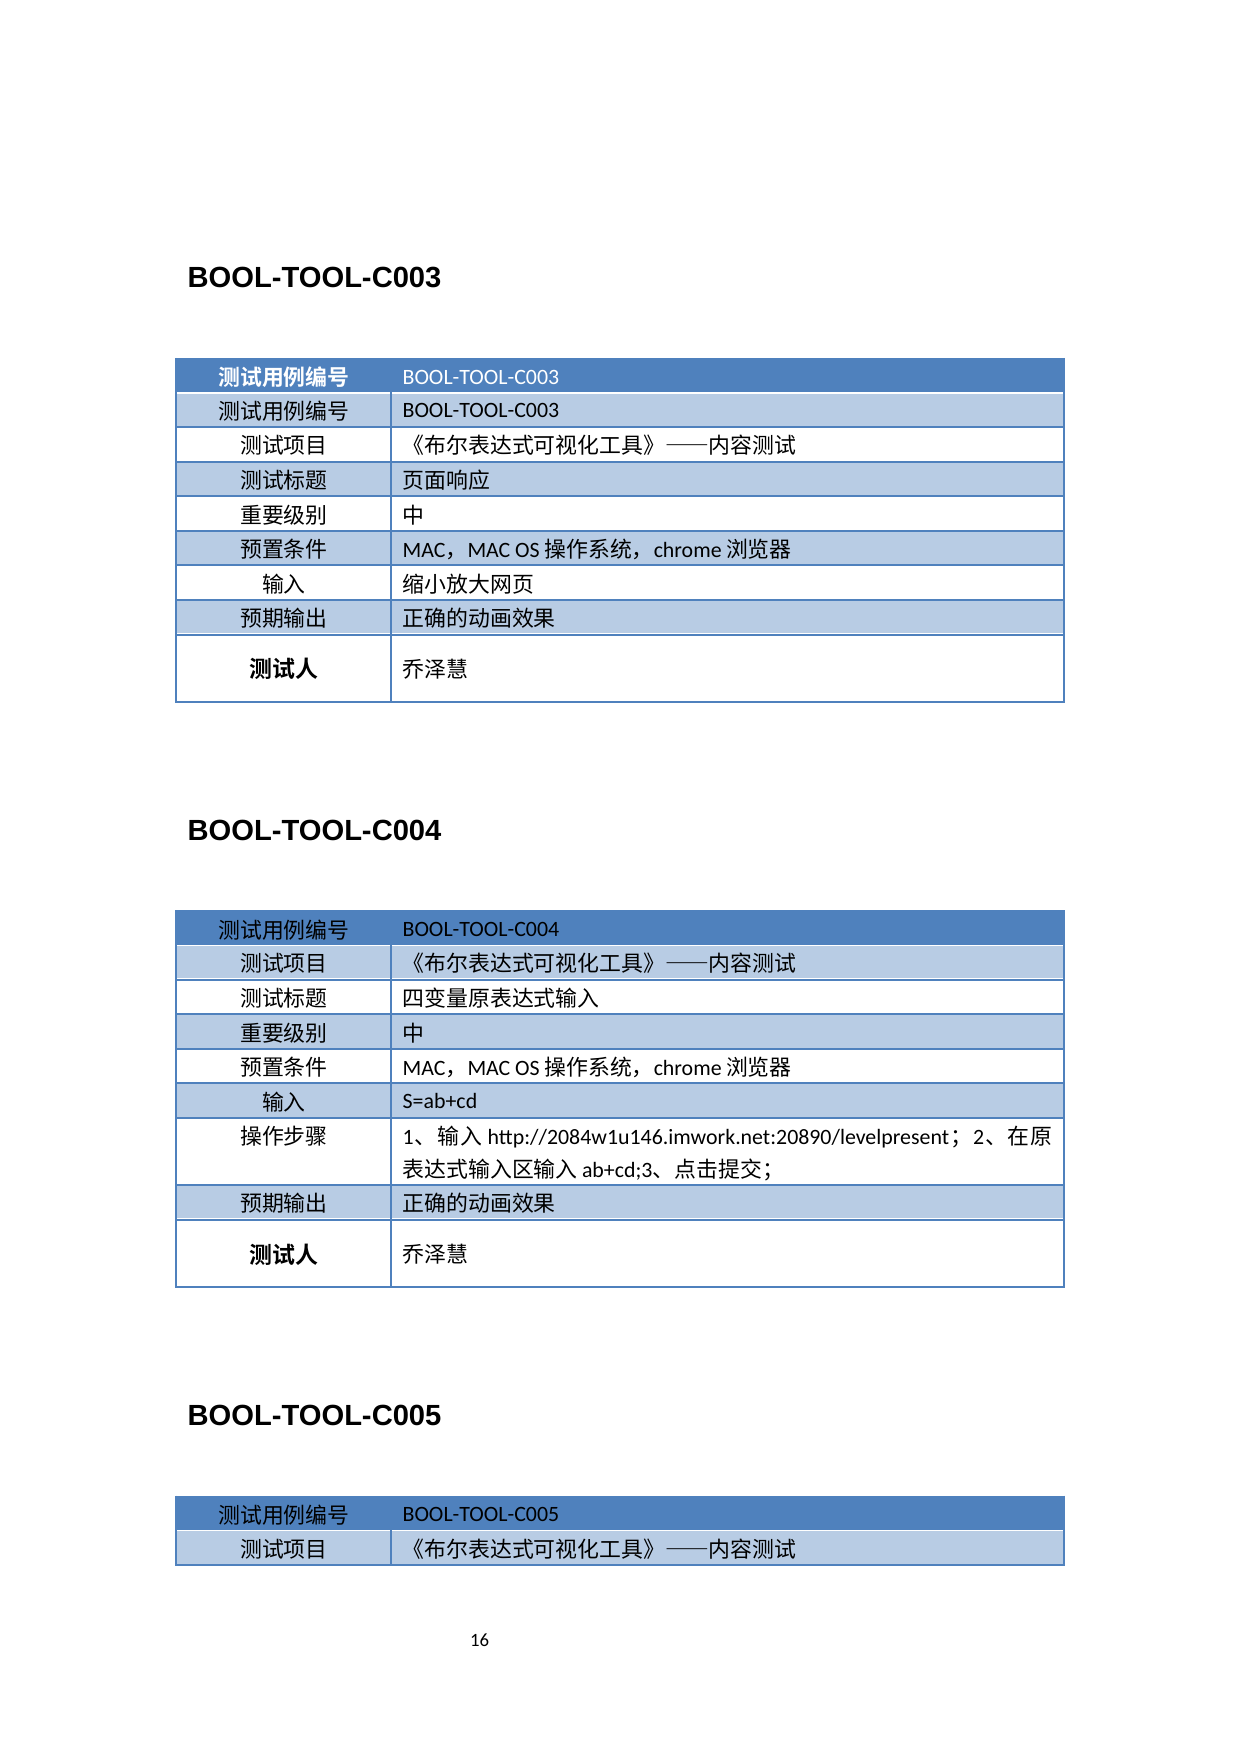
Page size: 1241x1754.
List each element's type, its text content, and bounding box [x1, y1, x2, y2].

subtitle BOOL-TOOL-C005 [187, 1382, 1053, 1447]
subtitle BOOL-TOOL-C004 [187, 797, 1053, 862]
table_cell 预期输出 [177, 1186, 390, 1218]
table_cell 四变量原表达式输入 [392, 981, 1063, 1013]
table_cell 操作步骤 [177, 1119, 390, 1184]
table_cell 测试项目 [177, 1531, 390, 1564]
table_header BOOL-TOOL-C004 [392, 913, 1063, 945]
table_cell 《布尔表达式可视化工具》——内容测试 [392, 946, 1063, 978]
table_cell 测试标题 [177, 463, 390, 495]
table_cell 预置条件 [177, 532, 390, 564]
table_cell MAC，MAC OS操作系统，chrome浏览器 [392, 532, 1063, 564]
table_cell 页面响应 [392, 463, 1063, 495]
table_cell 中 [392, 1015, 1063, 1048]
table_header 测试用例编号 [177, 1498, 390, 1530]
table_header BOOL-TOOL-C005 [392, 1498, 1063, 1530]
table_cell 1、输入http://2084w1u146.imwork.net:20890/levelpresent；2、在原表达式输入区输入ab+cd;3、点击提交； [392, 1119, 1063, 1184]
table_cell 测试人 [177, 636, 390, 701]
table_cell 预置条件 [177, 1050, 390, 1082]
table_cell 预期输出 [177, 601, 390, 633]
table_cell 重要级别 [177, 1015, 390, 1048]
table_cell 正确的动画效果 [392, 1186, 1063, 1218]
table_cell 《布尔表达式可视化工具》——内容测试 [392, 428, 1063, 461]
table_cell 测试项目 [177, 946, 390, 978]
table_cell 正确的动画效果 [392, 601, 1063, 633]
table_cell 缩小放大网页 [392, 566, 1063, 599]
table_header BOOL-TOOL-C003 [392, 360, 1063, 392]
table_cell MAC，MAC OS操作系统，chrome浏览器 [392, 1050, 1063, 1082]
table_cell 输入 [177, 566, 390, 599]
table_header 测试用例编号 [177, 360, 390, 392]
table_cell 重要级别 [177, 497, 390, 530]
table_cell BOOL-TOOL-C003 [392, 394, 1063, 426]
subtitle BOOL-TOOL-C003 [187, 244, 1053, 309]
table_cell 乔泽慧 [392, 636, 1063, 701]
table_cell 测试用例编号 [177, 394, 390, 426]
table_cell S=ab+cd [392, 1084, 1063, 1117]
table_cell 输入 [177, 1084, 390, 1117]
table_header 测试用例编号 [177, 913, 390, 945]
table_cell 《布尔表达式可视化工具》——内容测试 [392, 1531, 1063, 1564]
table_cell 中 [392, 497, 1063, 530]
table_cell 测试项目 [177, 428, 390, 461]
table_cell 乔泽慧 [392, 1221, 1063, 1286]
table_cell 测试人 [177, 1221, 390, 1286]
table_cell 测试标题 [177, 981, 390, 1013]
